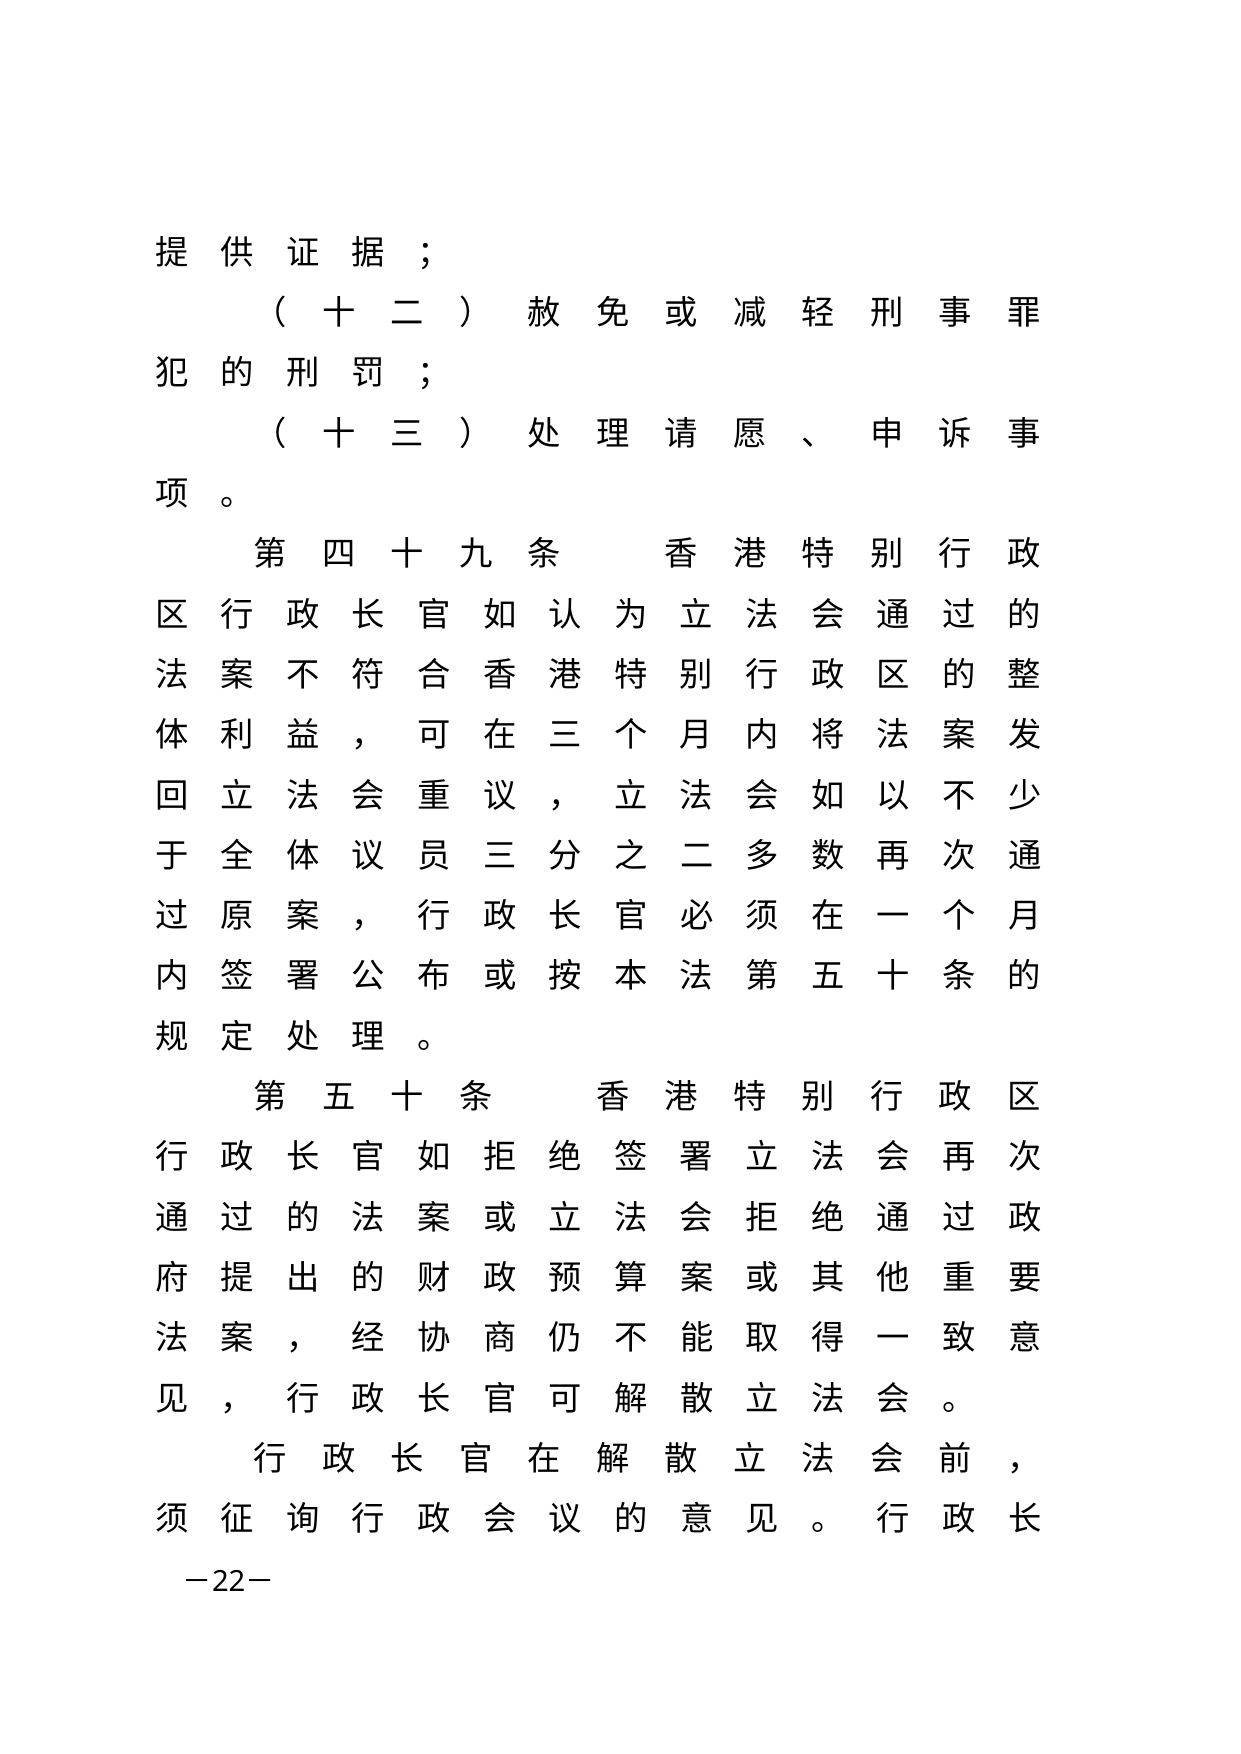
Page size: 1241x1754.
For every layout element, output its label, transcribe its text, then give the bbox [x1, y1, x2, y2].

text 第五十条 香港特别行政区行政长官如拒绝签署立法会再次通过的法案或立法会拒绝通过政府提出的财政预算案或其他重要法案，经协商仍不能取得一致意见，行政长官可解散立法会。 [155, 1064, 1073, 1426]
text （十三）处理请愿、申诉事项。 [155, 400, 1073, 521]
text 行政长官在解散立法会前，须征询行政会议的意见。行政长官在其一任任期内只能解散立法会一次。 [155, 1426, 1073, 1546]
text （十二）赦免或减轻刑事罪犯的刑罚； [155, 280, 1073, 400]
text （十一）根据安全和重大公共利益的考虑，决定政府官员或其他负责政府公务的人员是否向立法会或其属下的委员会作证和提供证据； [155, 219, 1073, 280]
text 第四十九条 香港特别行政区行政长官如认为立法会通过的法案不符合香港特别行政区的整体利益，可在三个月内将法案发回立法会重议，立法会如以不少于全体议员三分之二多数再次通过原案，行政长官必须在一个月内签署公布或按本法第五十条的规定处理。 [155, 521, 1073, 1064]
